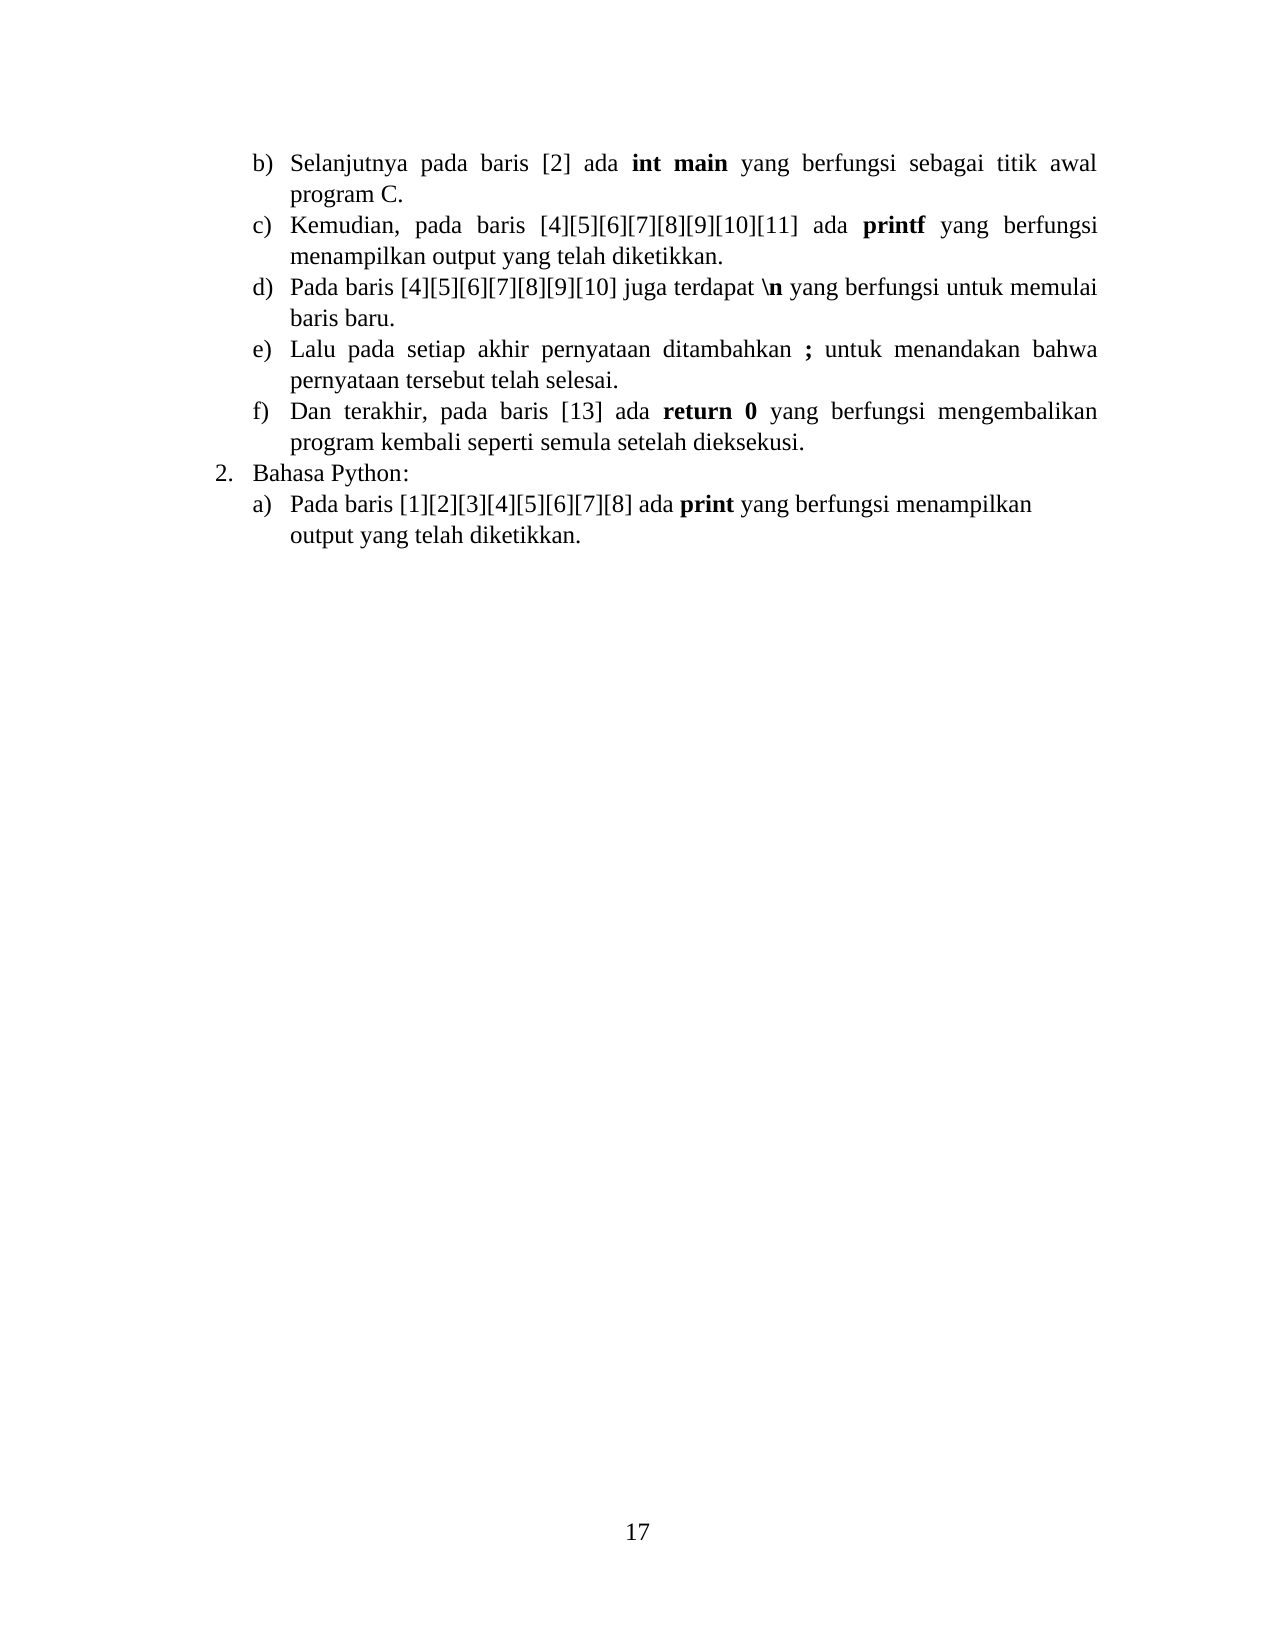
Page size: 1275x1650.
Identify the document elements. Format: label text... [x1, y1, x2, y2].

list Bahasa Python : [215, 458, 1098, 487]
list Selanjutnya pada baris [2] ada int main yang berfungsi sebagai titik awal program C. [252, 148, 1098, 207]
list Pada baris [4][5][6][7][8][9][10] juga terdapat \n yang berfungsi untuk memulai baris baru. [252, 272, 1098, 332]
list Dan terakhir, pada baris [13] ada return 0 yang berfungsi mengembalikan program kembali seperti semula setelah dieksekusi. [252, 396, 1098, 456]
list Pada baris [1][2][3][4][5][6][7][8] ada print yang berfungsi menampilkan output yang telah diketikkan. [252, 489, 1098, 549]
list Kemudian, pada baris [4][5][6][7][8][9][10][11] ada printf yang berfungsi menampilkan output yang telah diketikkan. [252, 210, 1098, 269]
list Lalu pada setiap akhir pernyataan ditambahkan ; untuk menandakan bahwa pernyataan tersebut telah selesai. [252, 334, 1098, 394]
